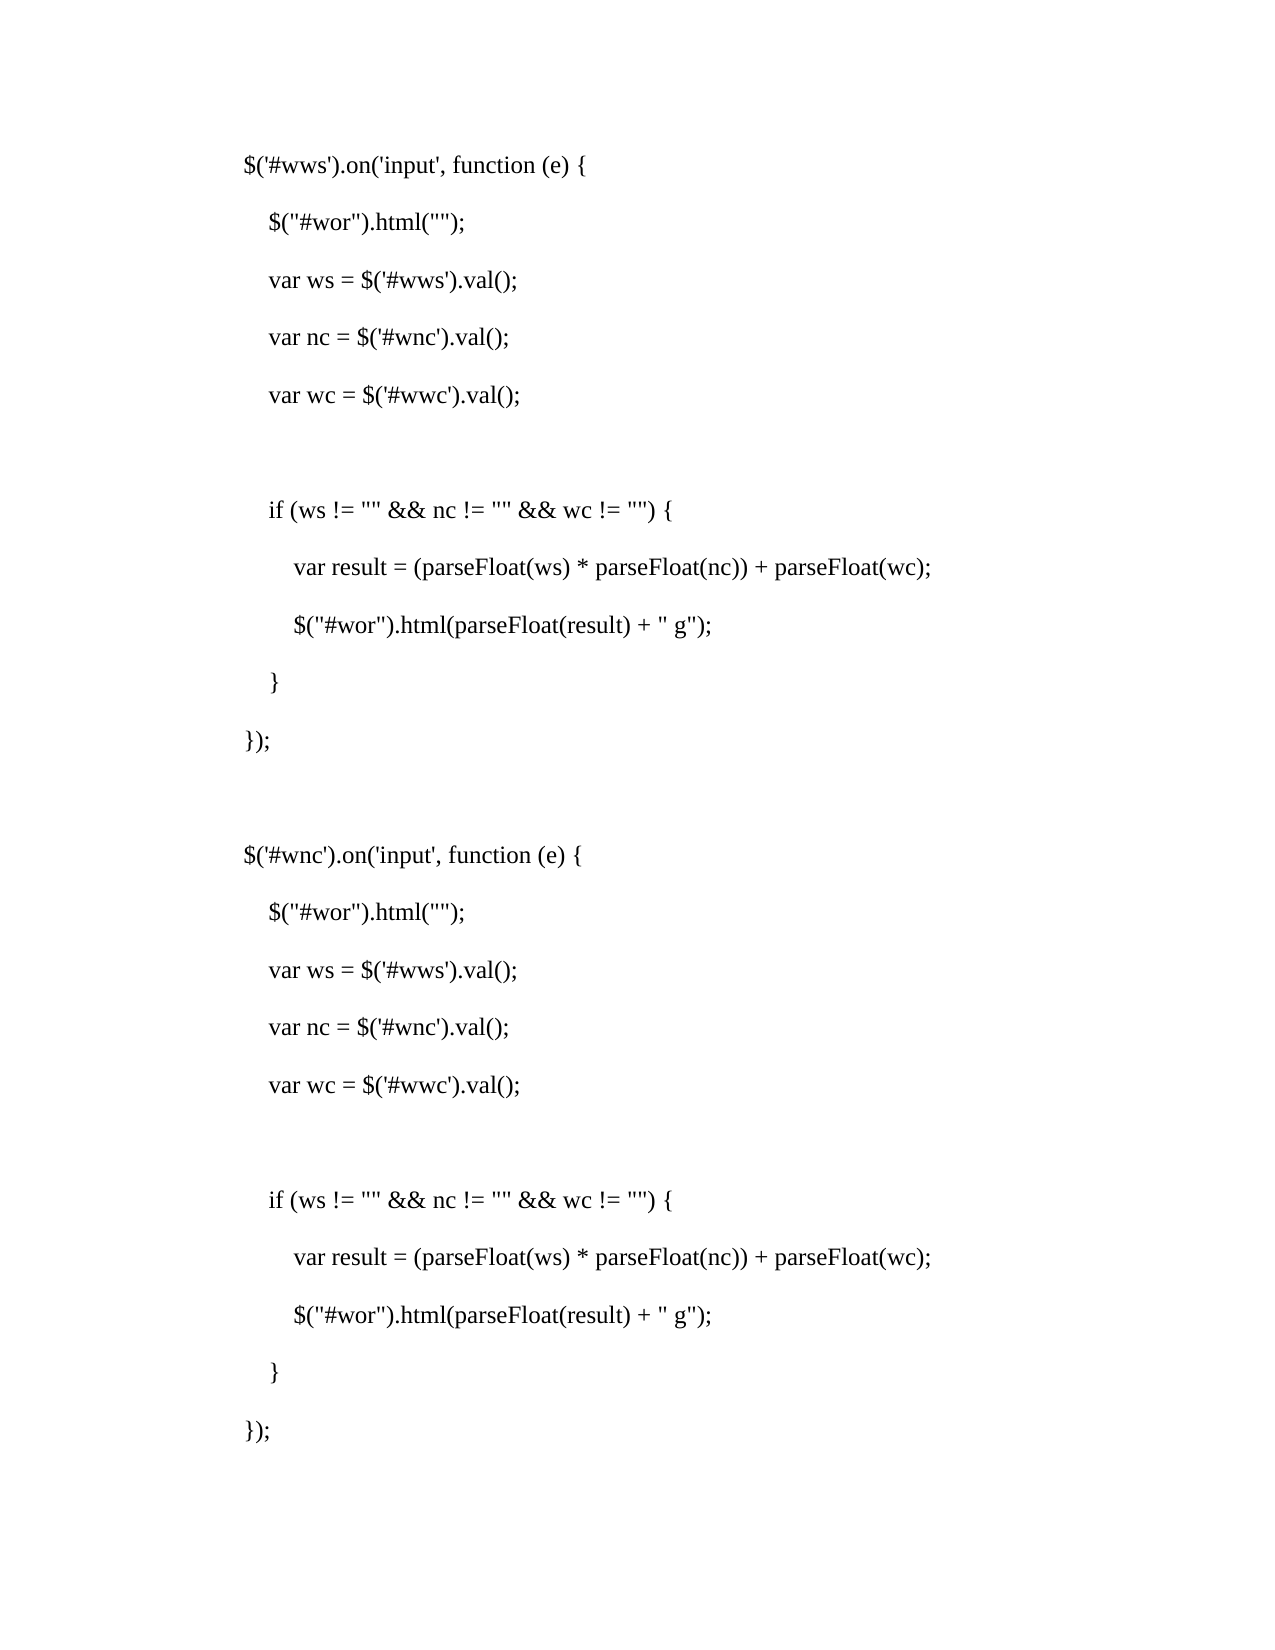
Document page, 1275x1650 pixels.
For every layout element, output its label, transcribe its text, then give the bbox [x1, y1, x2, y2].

text var ws = $('#wws').val(); [118, 955, 1196, 984]
text $("#wor").html(""); [118, 897, 1196, 926]
text var result = (parseFloat(ws) * parseFloat(nc)) + parseFloat(wc); [118, 1242, 1196, 1271]
text if (ws != "" && nc != "" && wc != "") { [118, 495, 1196, 524]
text $('#wws').on('input', function (e) { [118, 150, 1196, 179]
text var nc = $('#wnc').val(); [118, 1012, 1196, 1041]
text var ws = $('#wws').val(); [118, 265, 1196, 294]
text var result = (parseFloat(ws) * parseFloat(nc)) + parseFloat(wc); [118, 552, 1196, 581]
text } [118, 1357, 1196, 1386]
text } [118, 667, 1196, 696]
text var nc = $('#wnc').val(); [118, 322, 1196, 351]
text var wc = $('#wwc').val(); [118, 1070, 1196, 1099]
text $('#wnc').on('input', function (e) { [118, 840, 1196, 869]
text $("#wor").html(""); [118, 207, 1196, 236]
text var wc = $('#wwc').val(); [118, 380, 1196, 409]
text if (ws != "" && nc != "" && wc != "") { [118, 1185, 1196, 1214]
text }); [118, 1415, 1196, 1444]
text $("#wor").html(parseFloat(result) + " g"); [118, 610, 1196, 639]
text $("#wor").html(parseFloat(result) + " g"); [118, 1300, 1196, 1329]
text }); [118, 725, 1196, 754]
